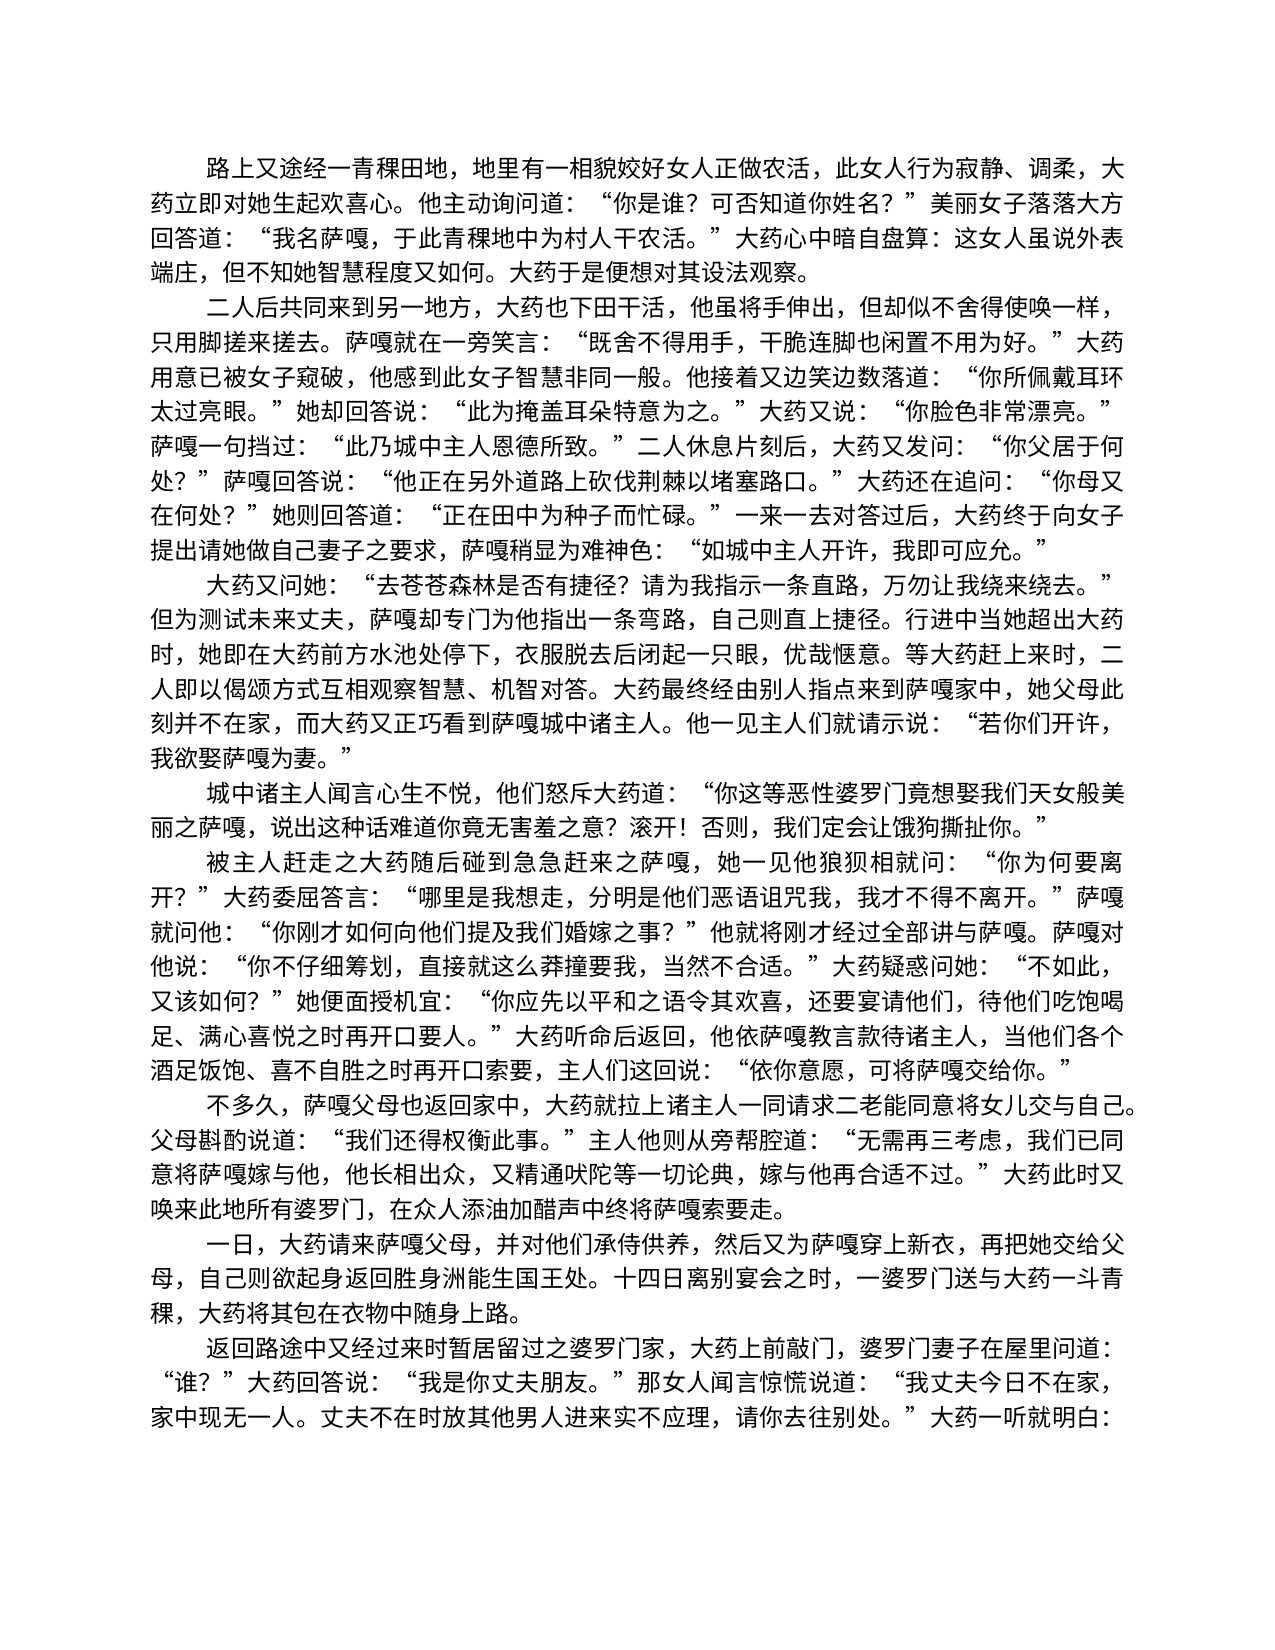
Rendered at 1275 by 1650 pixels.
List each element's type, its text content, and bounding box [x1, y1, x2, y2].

text 不多久，萨嘎父母也返回家中，大药就拉上诸主人一同请求二老能同意将女儿交与自己。父母斟酌说道：“我们还得权衡此事。”主人他则从旁帮腔道：“无需再三考虑，我们已同意将萨嘎嫁与他，他长相出众，又精通吠陀等一切论典，嫁与他再合适不过。”大药此时又唤来此地所有婆罗门，在众人添油加醋声中终将萨嘎索要走。 [150, 1087, 1125, 1225]
text 一日，大药请来萨嘎父母，并对他们承侍供养，然后又为萨嘎穿上新衣，再把她交给父母，自己则欲起身返回胜身洲能生国王处。十四日离别宴会之时，一婆罗门送与大药一斗青稞，大药将其包在衣物中随身上路。 [150, 1225, 1125, 1329]
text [150, 1329, 1125, 1433]
text 二人后共同来到另一地方，大药也下田干活，他虽将手伸出，但却似不舍得使唤一样，只用脚搓来搓去。萨嘎就在一旁笑言：“既舍不得用手，干脆连脚也闲置不用为好。”大药用意已被女子窥破，他感到此女子智慧非同一般。他接着又边笑边数落道：“你所佩戴耳环太过亮眼。”她却回答说：“此为掩盖耳朵特意为之。”大药又说：“你脸色非常漂亮。”萨嘎一句挡过：“此乃城中主人恩德所致。”二人休息片刻后，大药又发问：“你父居于何处？”萨嘎回答说：“他正在另外道路上砍伐荆棘以堵塞路口。”大药还在追问：“你母又在何处？”她则回答道：“正在田中为种子而忙碌。”一来一去对答过后，大药终于向女子提出请她做自己妻子之要求，萨嘎稍显为难神色：“如城中主人开许，我即可应允。” [150, 289, 1125, 566]
text 被主人赶走之大药随后碰到急急赶来之萨嘎，她一见他狼狈相就问：“你为何要离开？”大药委屈答言：“哪里是我想走，分明是他们恶语诅咒我，我才不得不离开。”萨嘎就问他：“你刚才如何向他们提及我们婚嫁之事？”他就将刚才经过全部讲与萨嘎。萨嘎对他说：“你不仔细筹划，直接就这么莽撞要我，当然不合适。”大药疑惑问她：“不如此，又该如何？”她便面授机宜：“你应先以平和之语令其欢喜，还要宴请他们，待他们吃饱喝足、满心喜悦之时再开口要人。”大药听命后返回，他依萨嘎教言款待诸主人，当他们各个酒足饭饱、喜不自胜之时再开口索要，主人们这回说：“依你意愿，可将萨嘎交给你。” [150, 844, 1125, 1087]
text 城中诸主人闻言心生不悦，他们怒斥大药道：“你这等恶性婆罗门竟想娶我们天女般美丽之萨嘎，说出这种话难道你竟无害羞之意？滚开！否则，我们定会让饿狗撕扯你。” [150, 774, 1125, 844]
text 大药又问她：“去苍苍森林是否有捷径？请为我指示一条直路，万勿让我绕来绕去。”但为测试未来丈夫，萨嘎却专门为他指出一条弯路，自己则直上捷径。行进中当她超出大药时，她即在大药前方水池处停下，衣服脱去后闭起一只眼，优哉惬意。等大药赶上来时，二人即以偈颂方式互相观察智慧、机智对答。大药最终经由别人指点来到萨嘎家中，她父母此刻并不在家，而大药又正巧看到萨嘎城中诸主人。他一见主人们就请示说：“若你们开许，我欲娶萨嘎为妻。” [150, 566, 1125, 774]
text 路上又途经一青稞田地，地里有一相貌姣好女人正做农活，此女人行为寂静、调柔，大药立即对她生起欢喜心。他主动询问道：“你是谁？可否知道你姓名？”美丽女子落落大方回答道：“我名萨嘎，于此青稞地中为村人干农活。”大药心中暗自盘算：这女人虽说外表端庄，但不知她智慧程度又如何。大药于是便想对其设法观察。 [150, 150, 1125, 289]
